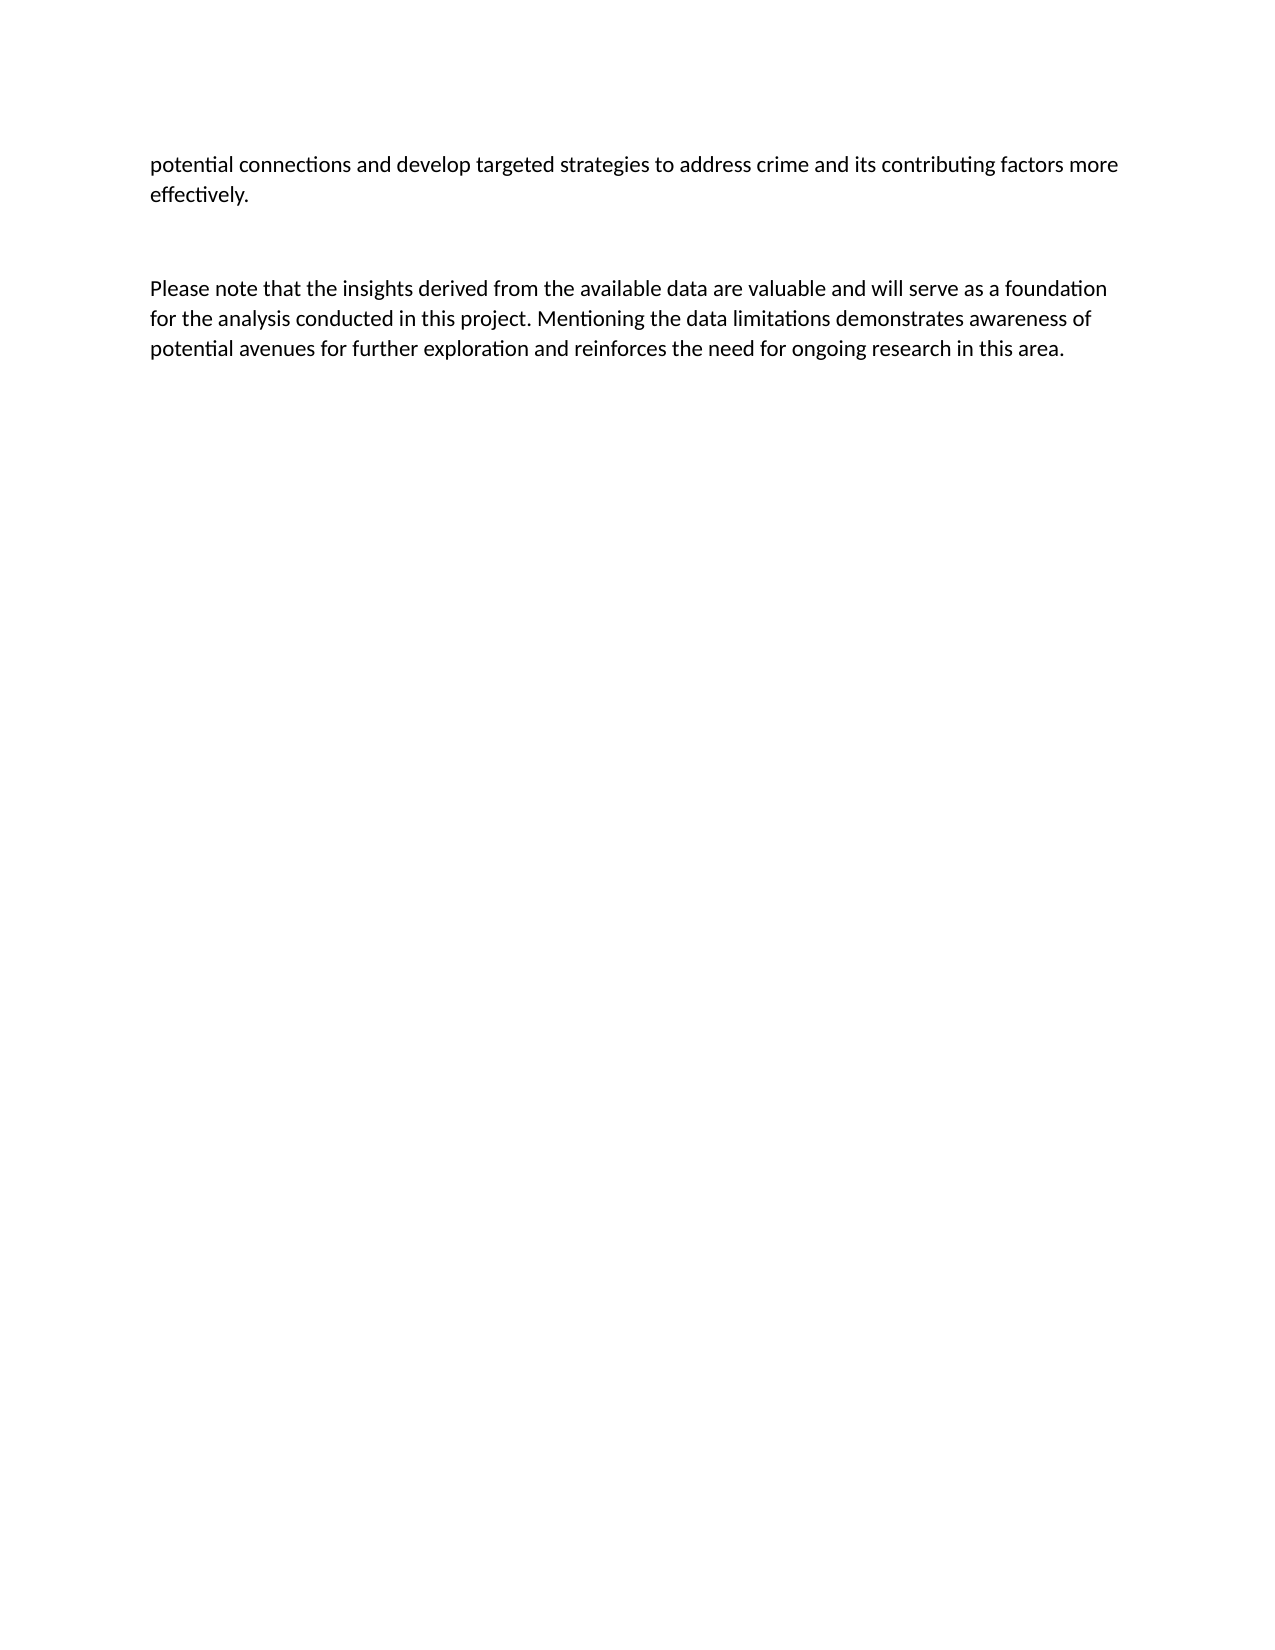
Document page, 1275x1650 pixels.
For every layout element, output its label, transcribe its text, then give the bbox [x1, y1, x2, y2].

text Please note that the insights derived from the available data are valuable and will serve as a foundation for the analysis conducted in this project. Mentioning the data limitations demonstrates awareness of potential avenues for further exploration and reinforces the need for ongoing research in this area. [150, 274, 1125, 362]
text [150, 150, 1125, 208]
